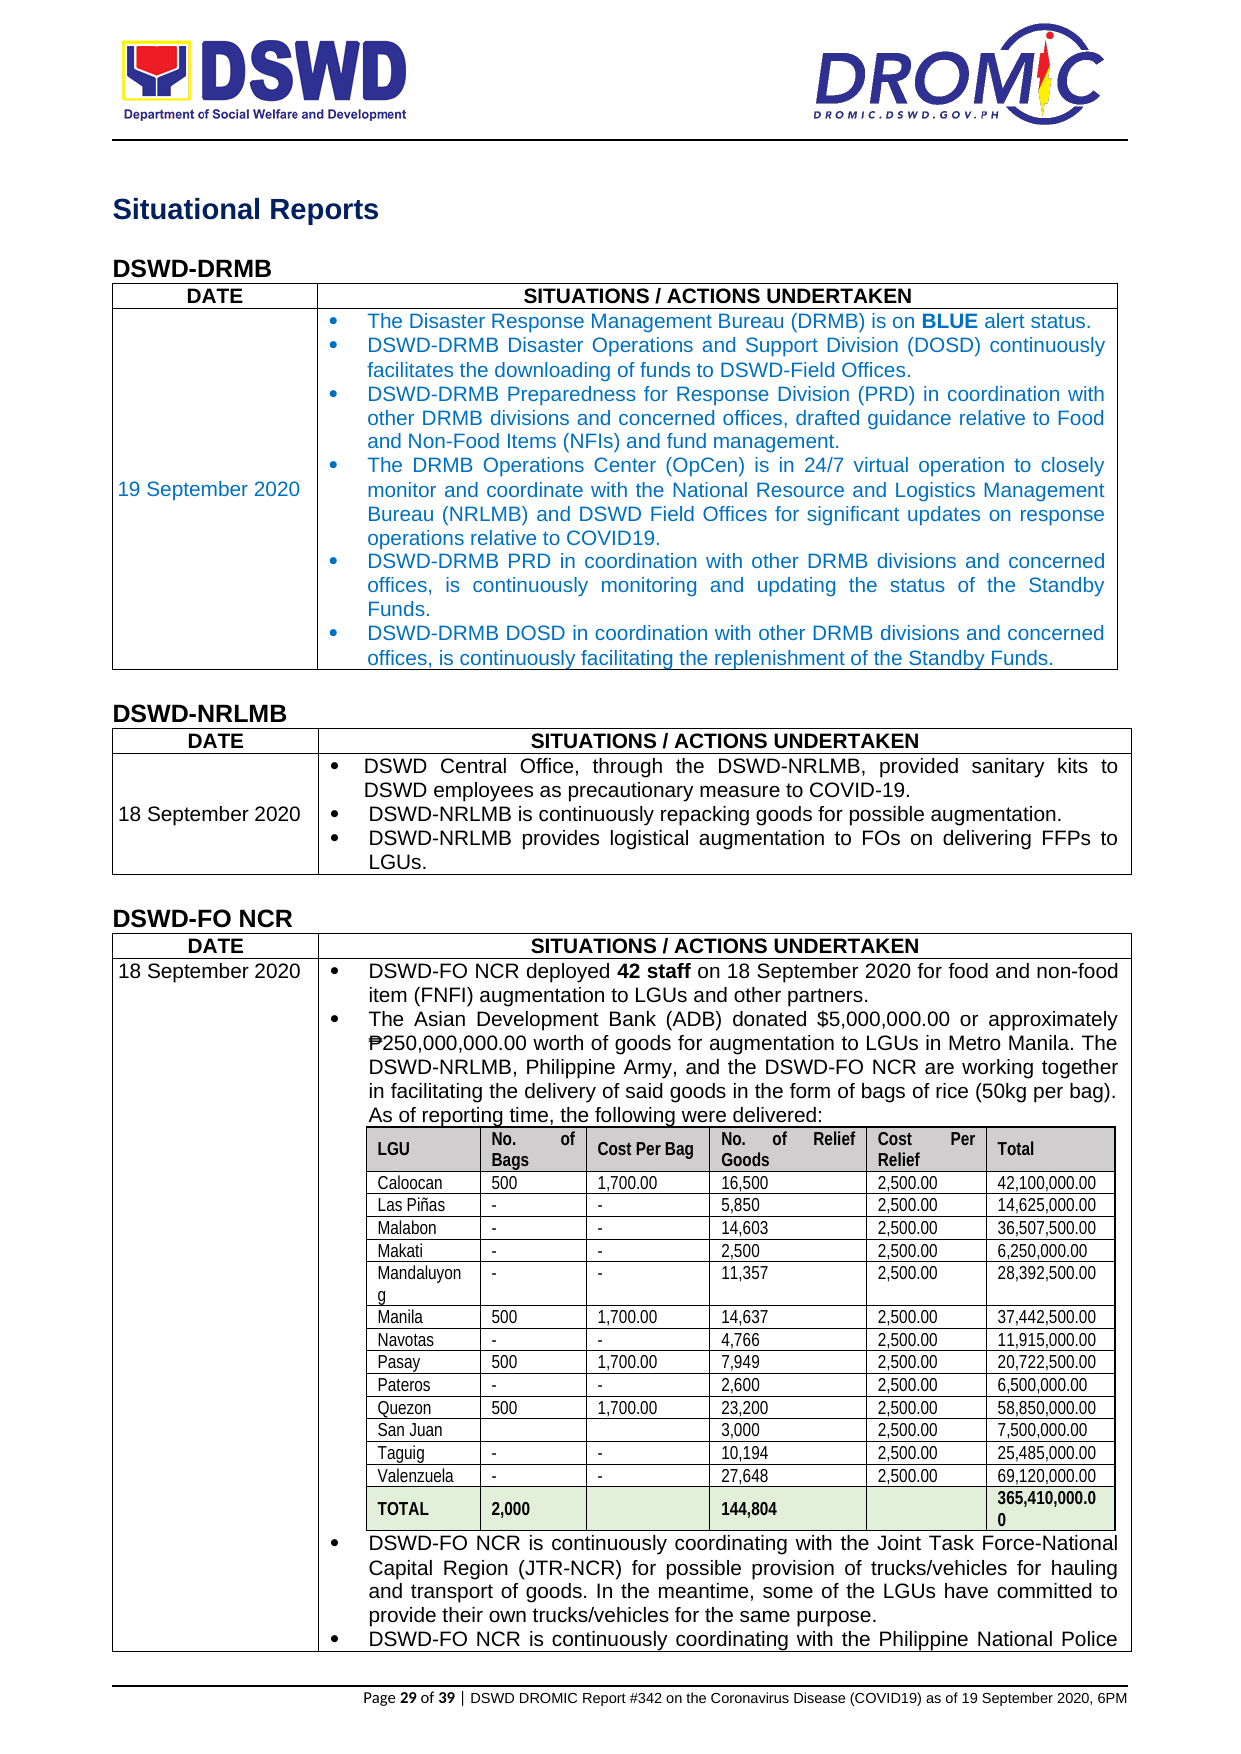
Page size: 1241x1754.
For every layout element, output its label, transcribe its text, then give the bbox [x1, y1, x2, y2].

picture [112, 37, 416, 125]
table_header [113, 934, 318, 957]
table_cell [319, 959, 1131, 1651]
text DSWD-NRLMB [112, 699, 1128, 728]
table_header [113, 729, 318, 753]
text DSWD-FO NCR [112, 904, 1128, 932]
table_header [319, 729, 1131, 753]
text Situational Reports [112, 192, 1128, 226]
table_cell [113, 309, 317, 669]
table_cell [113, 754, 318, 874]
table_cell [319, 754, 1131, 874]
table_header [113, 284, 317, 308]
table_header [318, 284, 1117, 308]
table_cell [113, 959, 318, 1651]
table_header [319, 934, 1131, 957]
text DSWD-DRMB [112, 254, 1128, 283]
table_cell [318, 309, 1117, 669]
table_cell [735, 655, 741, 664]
picture [781, 23, 1133, 125]
